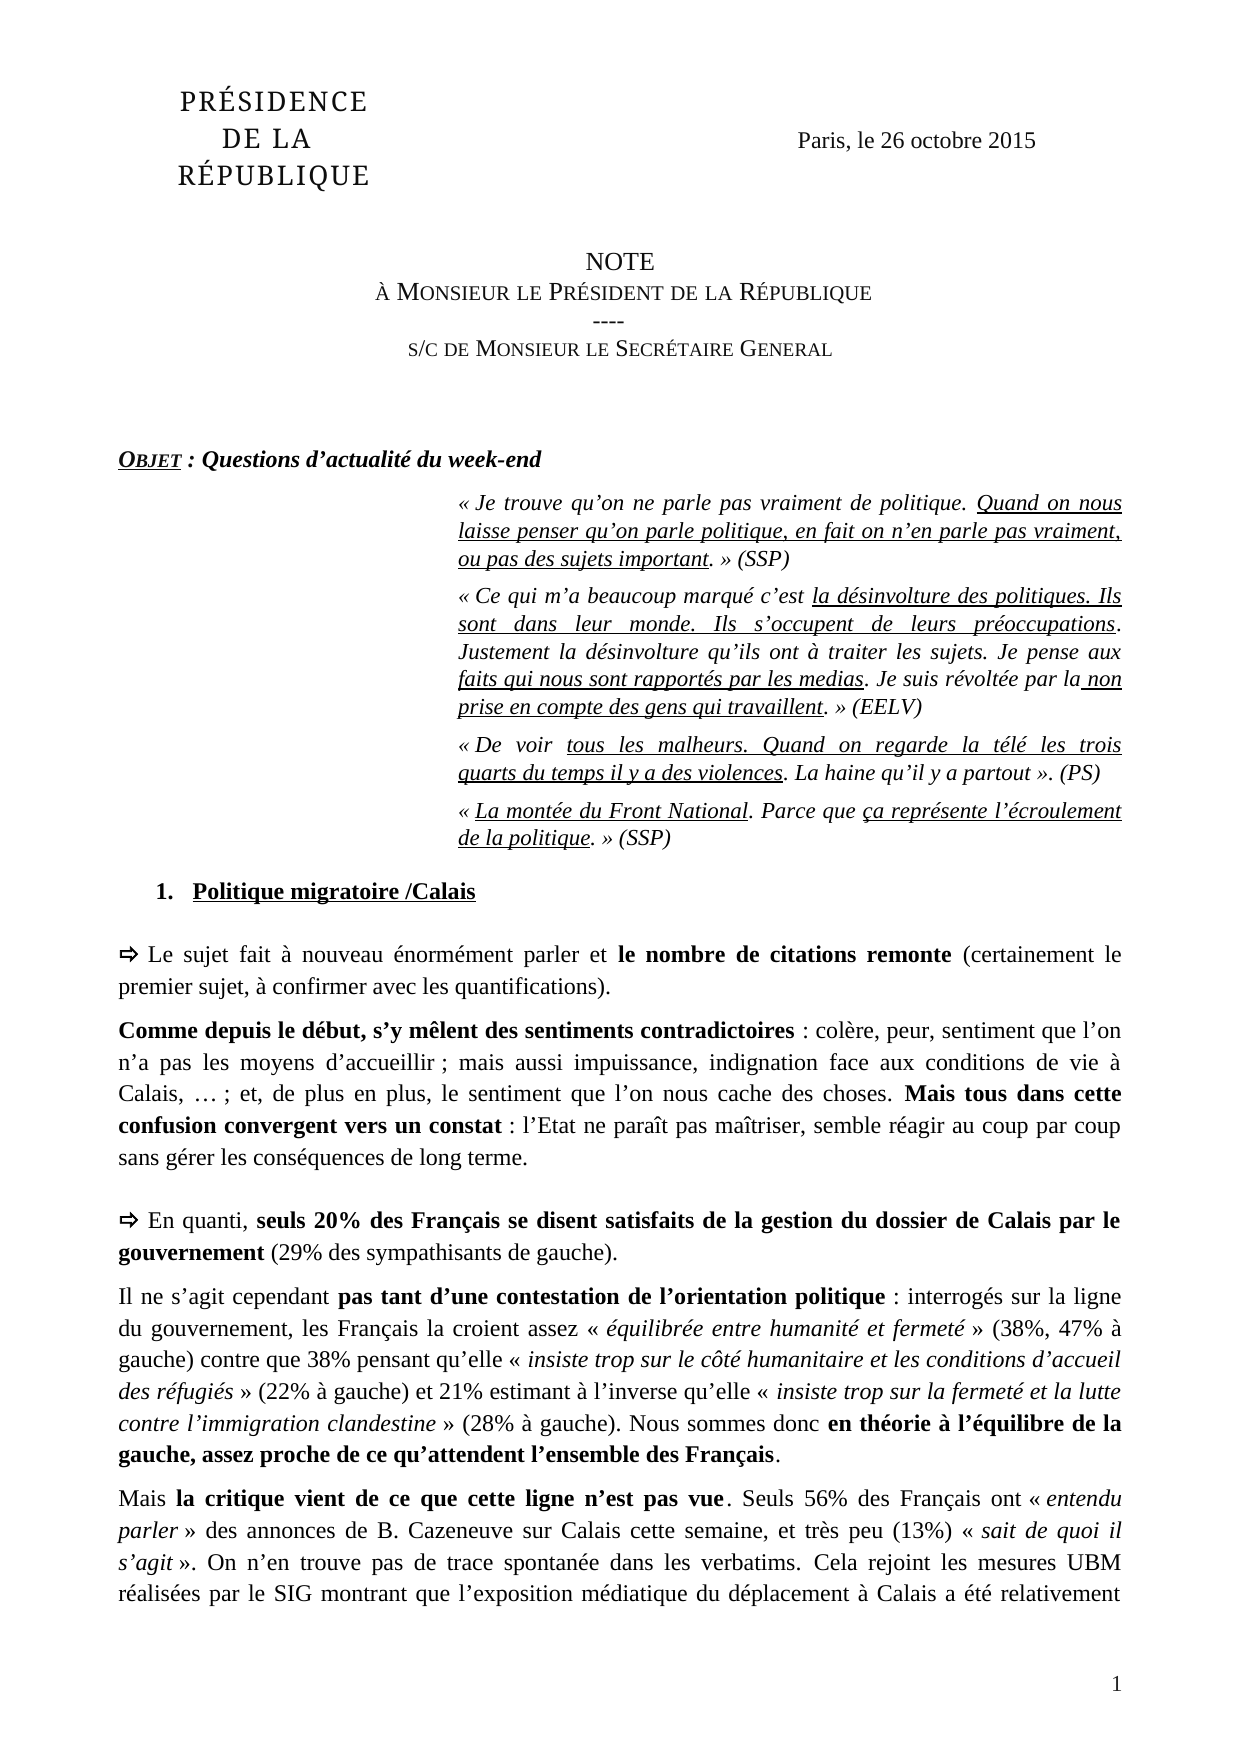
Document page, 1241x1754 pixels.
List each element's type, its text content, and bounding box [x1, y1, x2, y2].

text PrÉsidence [118, 83, 428, 119]
text « Je trouve qu’on ne parle pas vraiment de politique. Quand on nous laisse penser qu’on parle politique, en fait on n’en parle pas vraiment, ou pas des sujets important. » (SSP) [458, 541, 1122, 571]
list Politique migratoire /Calais [155, 877, 1122, 904]
text NOTE [118, 246, 1122, 276]
list Le sujet fait à nouveau énormément parler et le nombre de citations remonte (certainement le premier sujet, à confirmer avec les quantifications). [118, 940, 1122, 999]
text à Monsieur le Président de la République [118, 276, 1122, 306]
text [118, 1484, 1122, 1607]
text « La montée du Front National. Parce que ça représente l’écroulement de la politique. » (SSP) [458, 797, 1122, 851]
text République [118, 156, 428, 193]
text « Ce qui m’a beaucoup marqué c’est la désinvolture des politiques. Ils sont dans leur monde. Ils s’occupent de leurs préoccupations. Justement la désinvolture qu’ils ont à traiter les sujets. Je pense aux faits qui nous sont rapportés par les medias. Je suis révoltée par la non prise en compte des gens qui travaillent. » (EELV) [458, 583, 1122, 719]
text de la Paris, le 26 octobre 2015 [222, 119, 1122, 156]
text « Je trouve qu’on ne parle pas vraiment de politique. Quand on nous laisse penser qu’on parle politique, en fait on n’en parle pas vraiment, ou pas des sujets important. » (SSP) [458, 489, 1122, 540]
text Objet : Questions d’actualité du week-end [118, 445, 1122, 473]
text Il ne s’agit cependant pas tant d’une contestation de l’orientation politique : interrogés sur la ligne du gouvernement, les Français la croient assez « équilibrée entre humanité et fermeté » (38%, 47% à gauche) contre que 38% pensant qu’elle « insiste trop sur le côté humanitaire et les conditions d’accueil des réfugiés » (22% à gauche) et 21% estimant à l’inverse qu’elle « insiste trop sur la fermeté et la lutte contre l’immigration clandestine » (28% à gauche). Nous sommes donc en théorie à l’équilibre de la gauche, assez proche de ce qu’attendent l’ensemble des Français. [118, 1282, 1122, 1468]
text Comme depuis le début, s’y mêlent des sentiments contradictoires : colère, peur, sentiment que l’on n’a pas les moyens d’accueillir ; mais aussi impuissance, indignation face aux conditions de vie à Calais, … ; et, de plus en plus, le sentiment que l’on nous cache des choses. Mais tous dans cette confusion convergent vers un constat : l’Etat ne paraît pas maîtriser, semble réagir au coup par coup sans gérer les conséquences de long terme. [118, 1016, 1122, 1170]
text s/c de Monsieur le Secrétaire General [118, 334, 1122, 361]
list En quanti, seuls 20% des Français se disent satisfaits de la gestion du dossier de Calais par le gouvernement (29% des sympathisants de gauche). [118, 1206, 1122, 1265]
text « De voir tous les malheurs. Quand on regarde la télé les trois quarts du temps il y a des violences. La haine qu’il y a partout ». (PS) [458, 731, 1122, 785]
text ---- [118, 306, 1122, 334]
